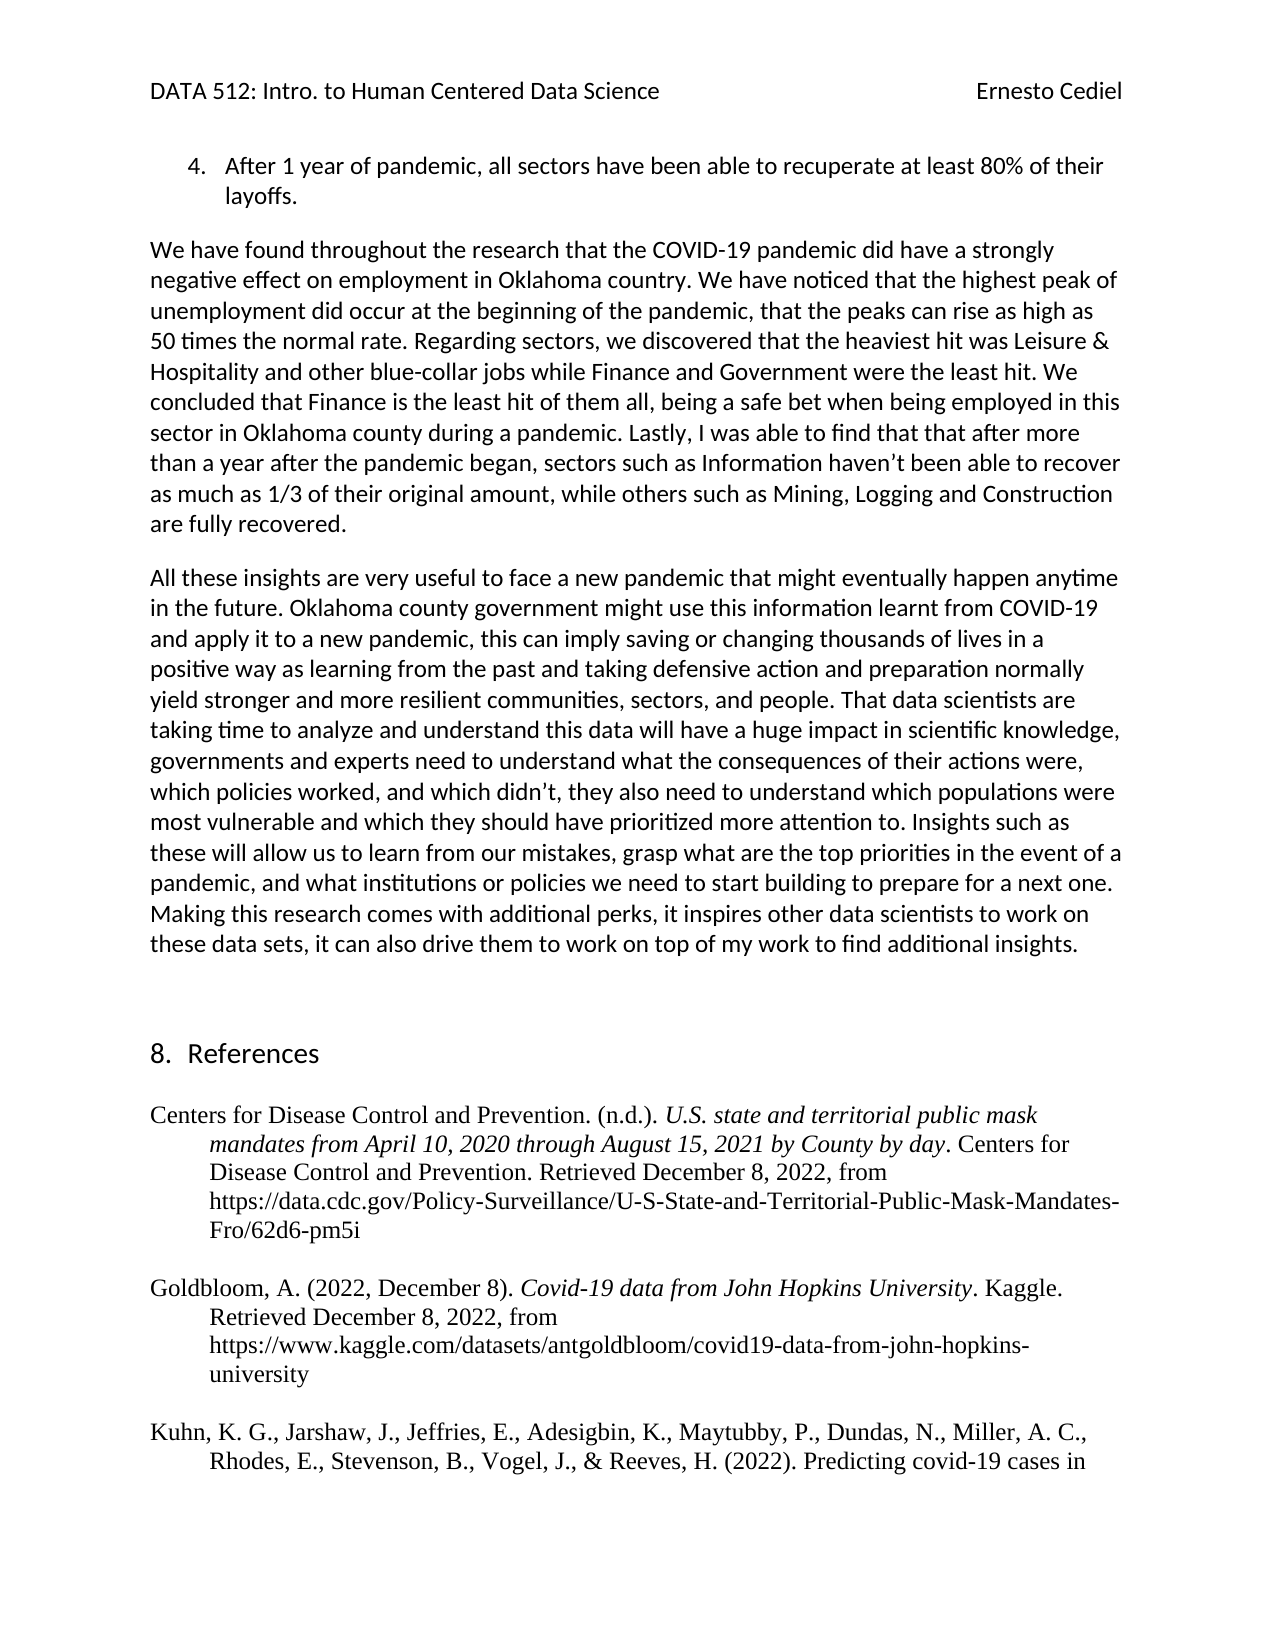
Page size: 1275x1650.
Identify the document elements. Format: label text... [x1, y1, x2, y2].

text Goldbloom, A. (2022, December 8). Covid-19 data from John Hopkins University. Kaggle. Retrieved December 8, 2022, from https://www.kaggle.com/datasets/antgoldbloom/covid19-data-from-john-hopkins-university [150, 1273, 1125, 1388]
list After 1 year of pandemic, all sectors have been able to recuperate at least 80% of their layoffs. [187, 150, 1125, 211]
list References [150, 1035, 1125, 1071]
text All these insights are very useful to face a new pandemic that might eventually happen anytime in the future. Oklahoma county government might use this information learnt from COVID-19 and apply it to a new pandemic, this can imply saving or changing thousands of lives in a positive way as learning from the past and taking defensive action and preparation normally yield stronger and more resilient communities, sectors, and people. That data scientists are taking time to analyze and understand this data will have a huge impact in scientific knowledge, governments and experts need to understand what the consequences of their actions were, which policies worked, and which didn’t, they also need to understand which populations were most vulnerable and which they should have prioritized more attention to. Insights such as these will allow us to learn from our mistakes, grasp what are the top priorities in the event of a pandemic, and what institutions or policies we need to start building to prepare for a next one. Making this research comes with additional perks, it inspires other data scientists to work on these data sets, it can also drive them to work on top of my work to find additional insights. [150, 562, 1125, 959]
text We have found throughout the research that the COVID-19 pandemic did have a strongly negative effect on employment in Oklahoma country. We have noticed that the highest peak of unemployment did occur at the beginning of the pandemic, that the peaks can rise as high as 50 times the normal rate. Regarding sectors, we discovered that the heaviest hit was Leisure & Hospitality and other blue-collar jobs while Finance and Government were the least hit. We concluded that Finance is the least hit of them all, being a safe bet when being employed in this sector in Oklahoma county during a pandemic. Lastly, I was able to find that that after more than a year after the pandemic began, sectors such as Information haven’t been able to recover as much as 1/3 of their original amount, while others such as Mining, Logging and Construction are fully recovered. [150, 234, 1125, 539]
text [150, 1417, 1125, 1474]
text Centers for Disease Control and Prevention. (n.d.). U.S. state and territorial public mask mandates from April 10, 2020 through August 15, 2021 by County by day. Centers for Disease Control and Prevention. Retrieved December 8, 2022, from https://data.cdc.gov/Policy-Surveillance/U-S-State-and-Territorial-Public-Mask-Mandates-Fro/62d6-pm5i [150, 1100, 1125, 1244]
